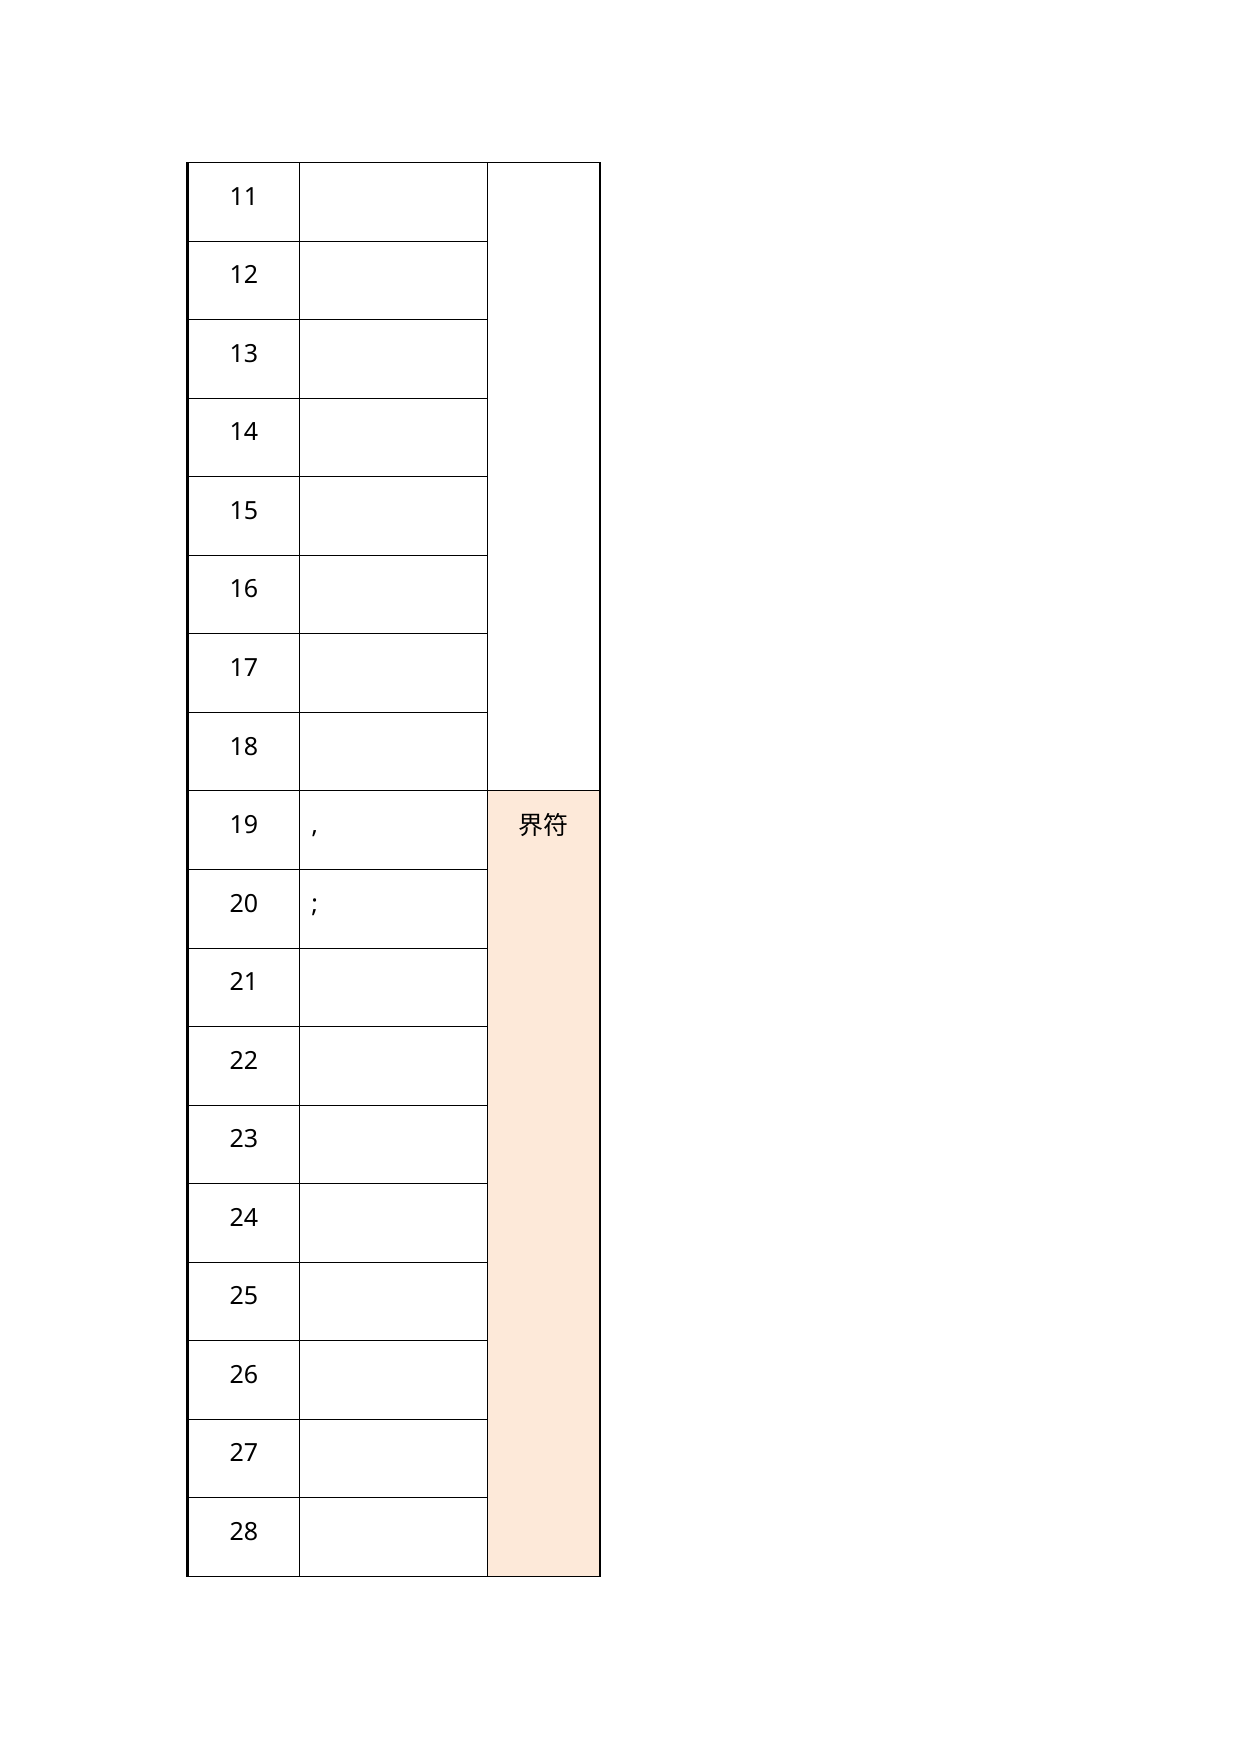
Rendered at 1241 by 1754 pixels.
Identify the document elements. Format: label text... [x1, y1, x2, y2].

table_cell 18 [189, 713, 299, 790]
table_cell 15 [189, 477, 299, 555]
table_cell [300, 242, 487, 319]
table_cell [300, 1341, 487, 1419]
table_cell [300, 1263, 487, 1340]
table_cell [300, 556, 487, 633]
table_cell [300, 1027, 487, 1104]
table_cell 27 [189, 1420, 299, 1497]
table_cell [300, 1184, 487, 1262]
table_cell , [300, 791, 487, 869]
table_cell [300, 1420, 487, 1497]
table_cell 12 [189, 242, 299, 319]
table_cell 19 [189, 791, 299, 869]
table_cell [300, 949, 487, 1026]
table_cell 界符 [488, 791, 599, 1576]
table_cell ; [300, 870, 487, 947]
table_cell 26 [189, 1341, 299, 1419]
table_cell 24 [189, 1184, 299, 1262]
table_cell 13 [189, 320, 299, 398]
table_cell 20 [189, 870, 299, 947]
table_cell 23 [189, 1106, 299, 1183]
table_cell [300, 1498, 487, 1576]
table_cell 14 [189, 399, 299, 476]
table_cell [300, 634, 487, 712]
table_cell 11 [189, 163, 299, 241]
table_cell [300, 1106, 487, 1183]
table_cell 28 [189, 1498, 299, 1576]
table_cell 22 [189, 1027, 299, 1104]
table_cell 17 [189, 634, 299, 712]
table_cell [300, 163, 487, 241]
table_cell 25 [189, 1263, 299, 1340]
table_cell 21 [189, 949, 299, 1026]
table_cell [300, 320, 487, 398]
table_cell [300, 713, 487, 790]
table_cell [300, 399, 487, 476]
table_cell [300, 477, 487, 555]
table_cell 16 [189, 556, 299, 633]
